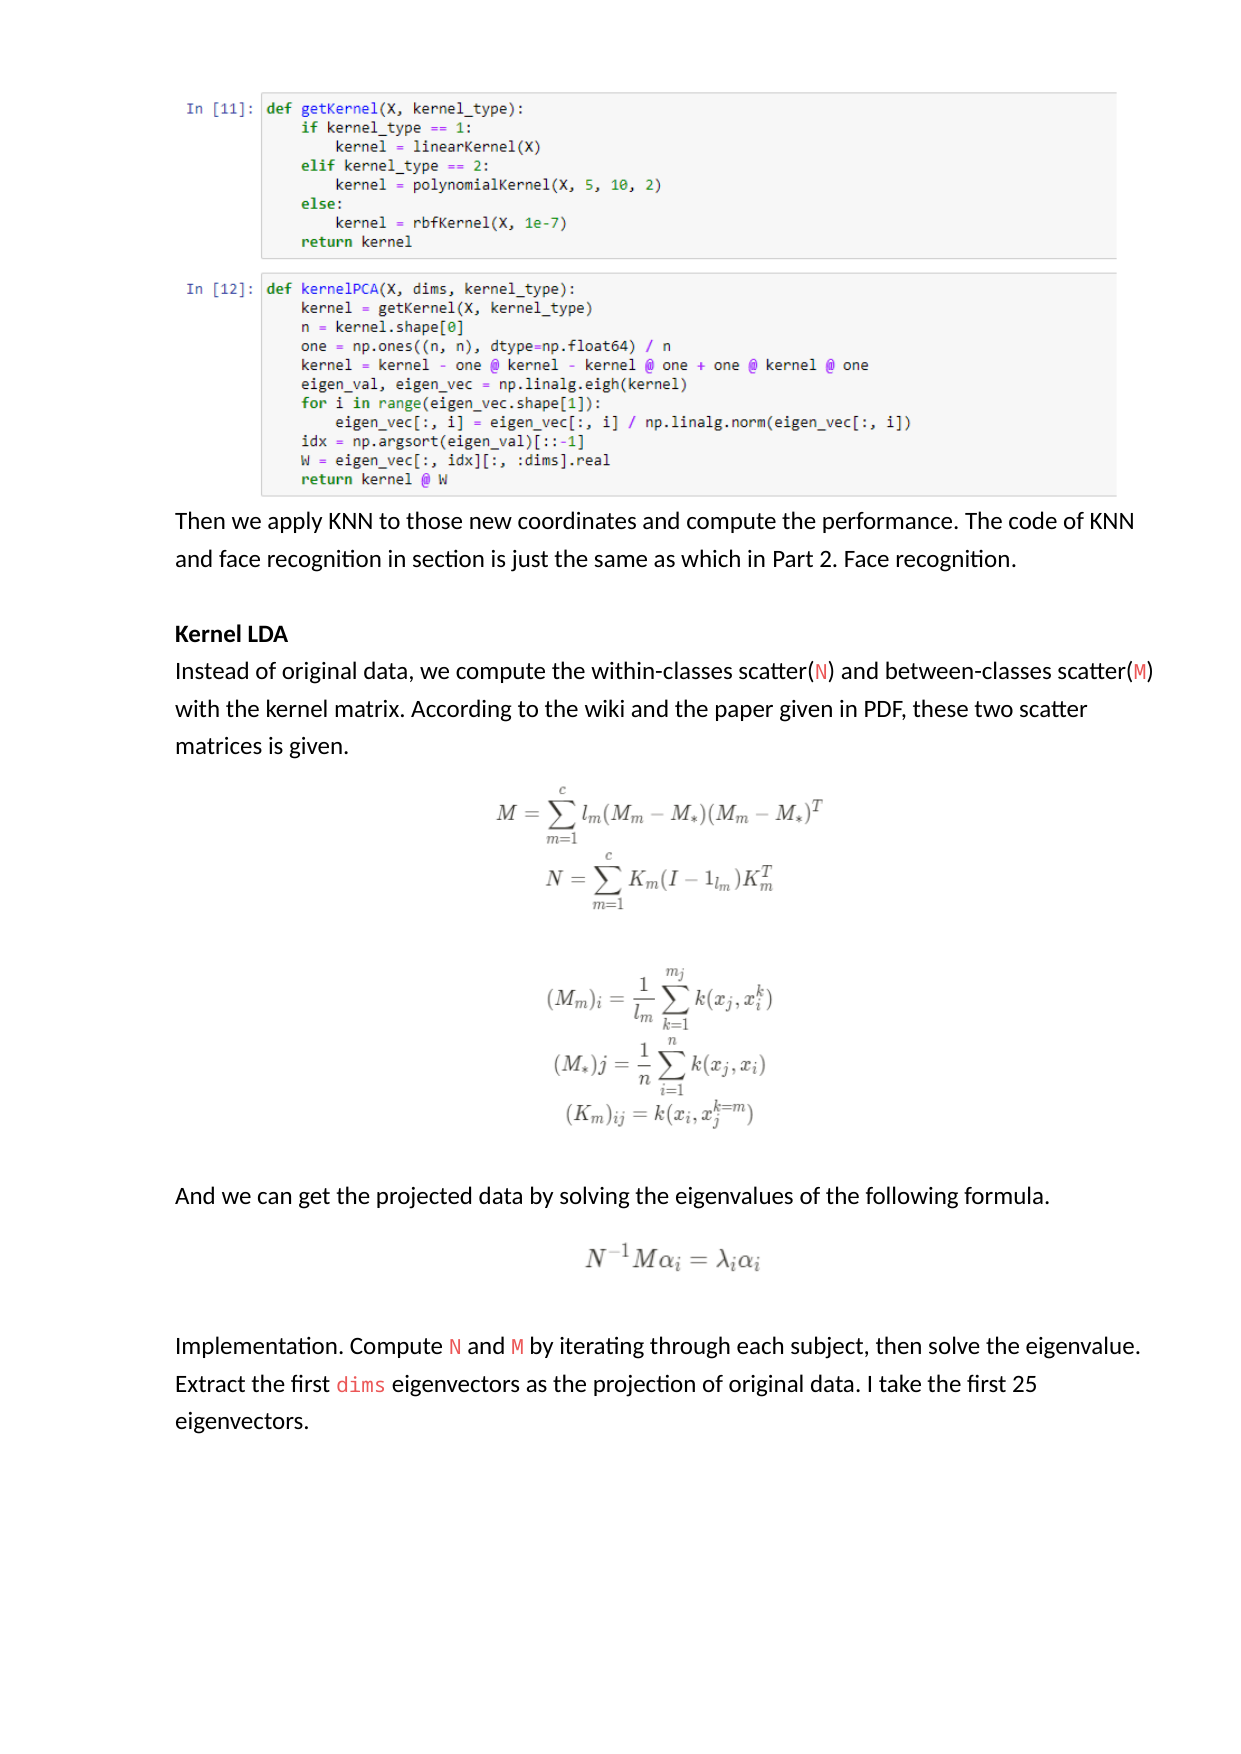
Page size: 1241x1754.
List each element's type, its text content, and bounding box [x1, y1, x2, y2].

text And we can get the projected data by solving the eigenvalues of the following formula. [125, 1177, 1165, 1214]
list Then we apply KNN to those new coordinates and compute the performance. The code of KNN and face recognition in section is just the same as which in Part 2. Face recognition. [175, 502, 1165, 577]
picture [175, 89, 1117, 500]
list Implementation. Compute N and M by iterating through each subject, then solve the eigenvalue. Extract the first dims eigenvectors as the projection of original data. I take the first 25 eigenvectors. [175, 1327, 1165, 1439]
list Kernel LDA [175, 614, 1165, 652]
picture [549, 1214, 791, 1296]
list Instead of original data, we compute the within-classes scatter(N) and between-classes scatter(M) with the kernel matrix. According to the wiki and the paper given in PDF, these two scatter matrices is given. [175, 652, 1165, 764]
picture [300, 764, 1040, 1147]
